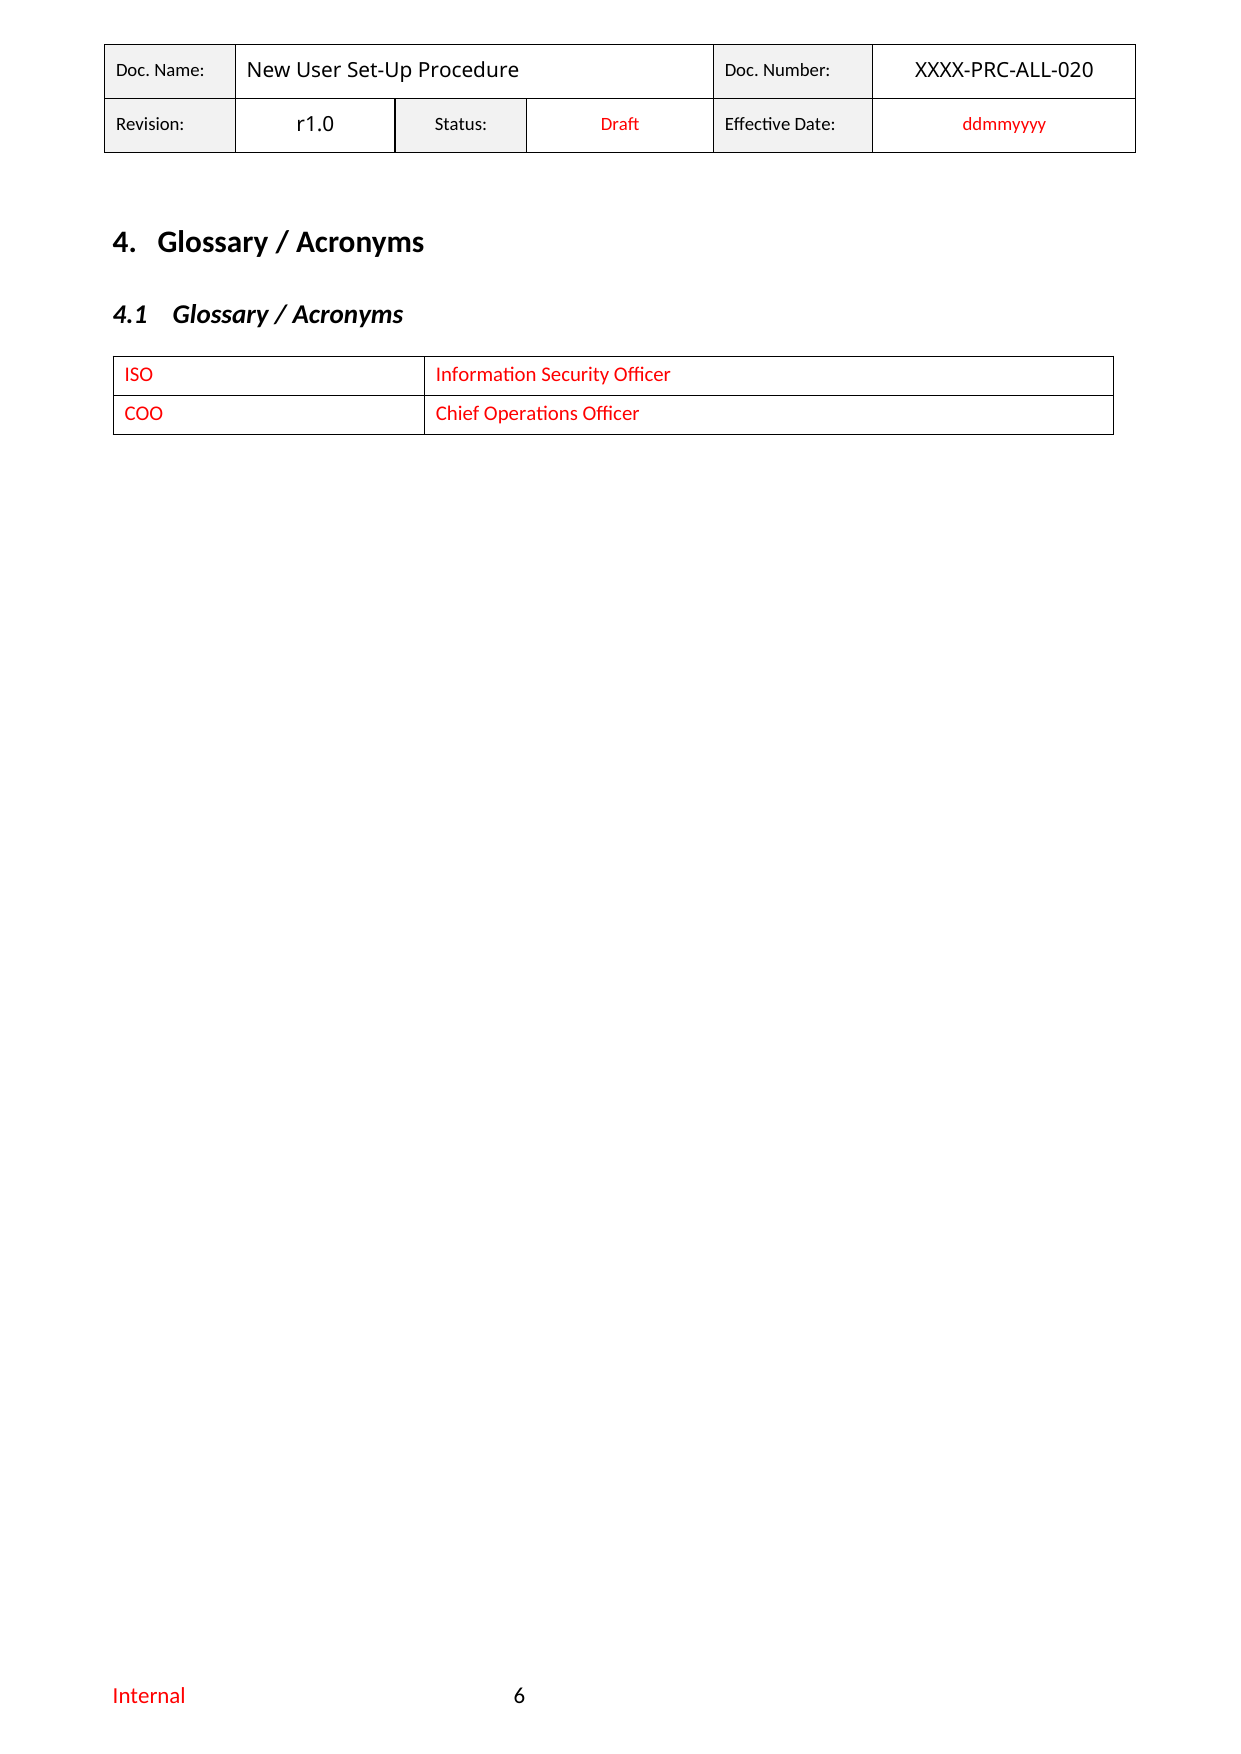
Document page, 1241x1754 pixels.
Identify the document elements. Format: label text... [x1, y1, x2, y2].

subtitle Glossary / Acronyms [112, 297, 1128, 331]
table_header Information Security Officer [425, 357, 1113, 394]
table_header ISO [114, 357, 424, 394]
table_cell COO [114, 396, 424, 433]
table_cell Chief Operations Officer [425, 396, 1113, 433]
subtitle Glossary / Acronyms [112, 222, 1128, 260]
